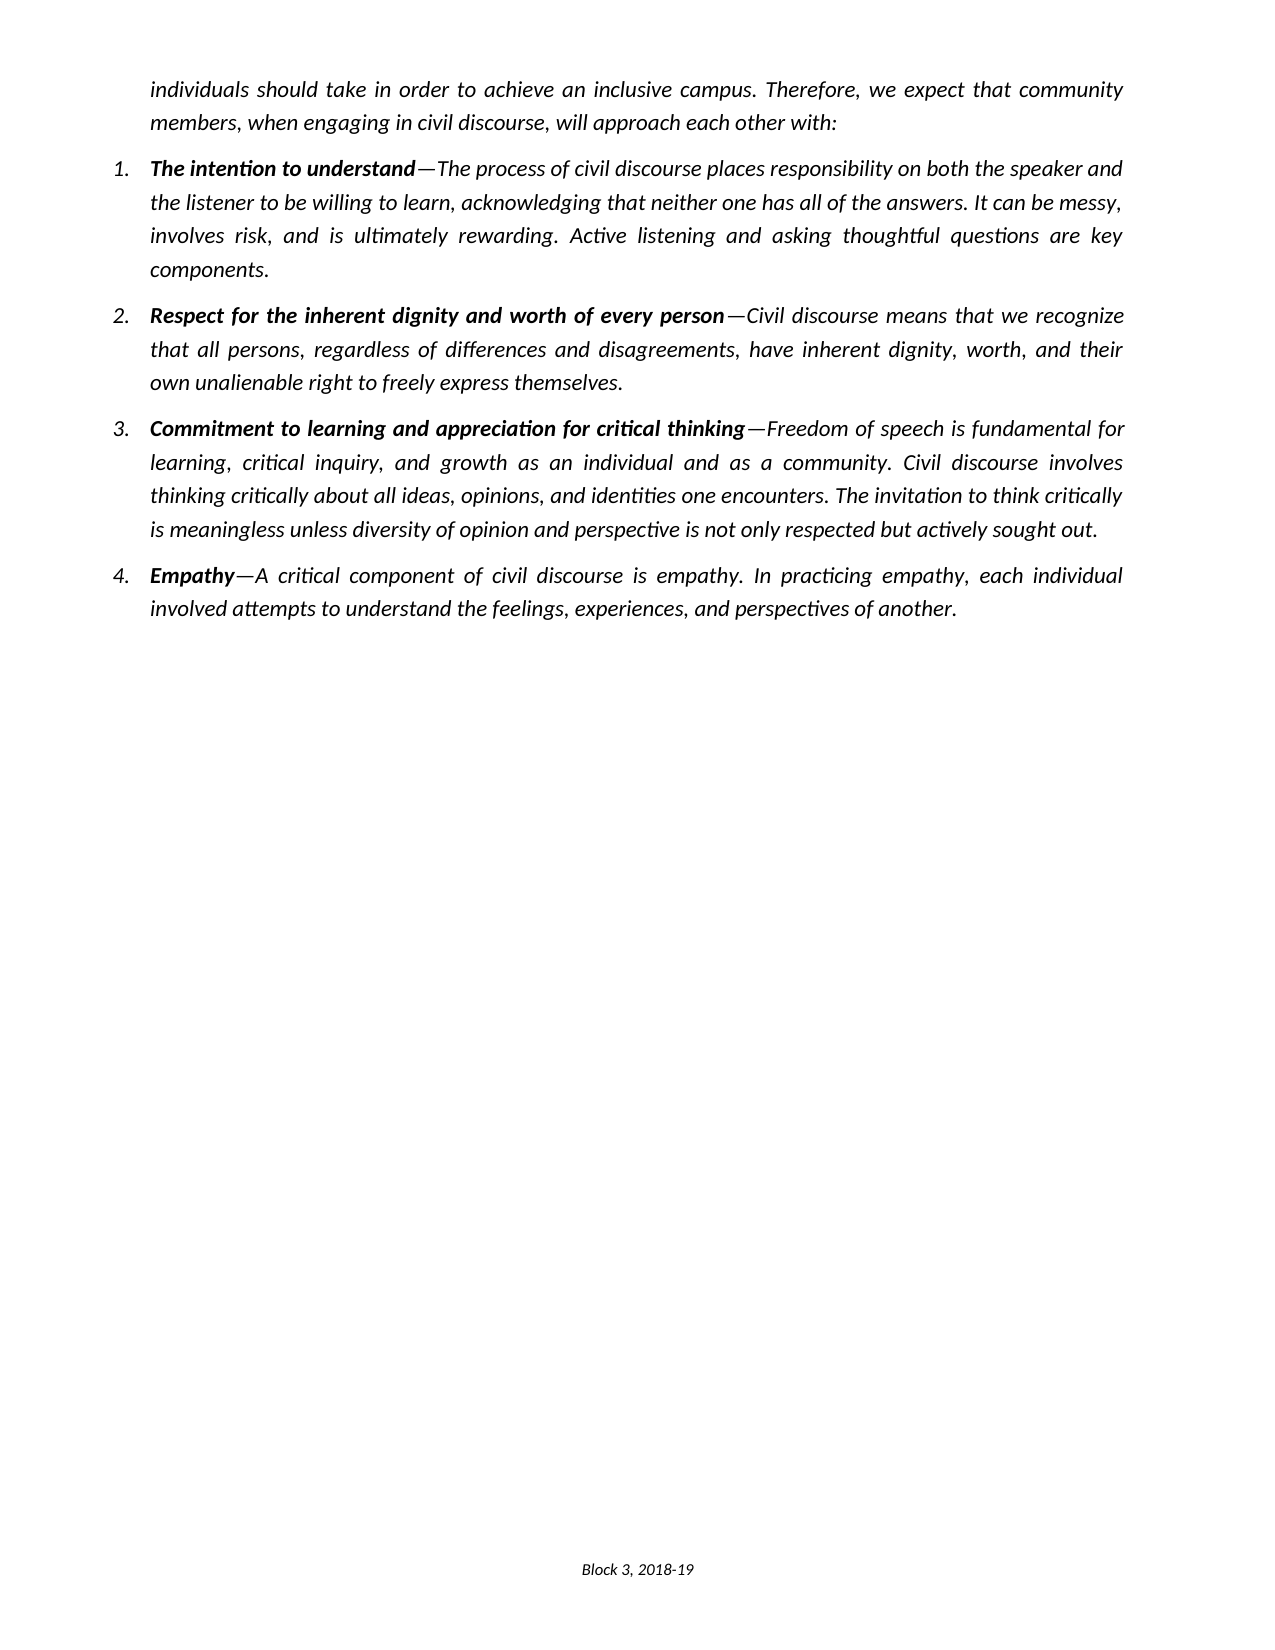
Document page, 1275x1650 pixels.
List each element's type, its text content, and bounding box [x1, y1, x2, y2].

list Respect for the inherent dignity and worth of every person—Civil discourse means that we recognize that all persons, regardless of differences and disagreements, have inherent dignity, worth, and their own unalienable right to freely express themselves. [112, 301, 1125, 396]
list Commitment to learning and appreciation for critical thinking—Freedom of speech is fundamental for learning, critical inquiry, and growth as an individual and as a community. Civil discourse involves thinking critically about all ideas, opinions, and identities one encounters. The invitation to think critically is meaningless unless diversity of opinion and perspective is not only respected but actively sought out. [112, 414, 1125, 543]
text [75, 75, 1125, 137]
list The intention to understand—The process of civil discourse places responsibility on both the speaker and the listener to be willing to learn, acknowledging that neither one has all of the answers. It can be messy, involves risk, and is ultimately rewarding. Active listening and asking thoughtful questions are key components. [112, 154, 1125, 283]
list Empathy—A critical component of civil discourse is empathy. In practicing empathy, each individual involved attempts to understand the feelings, experiences, and perspectives of another. [112, 561, 1125, 623]
